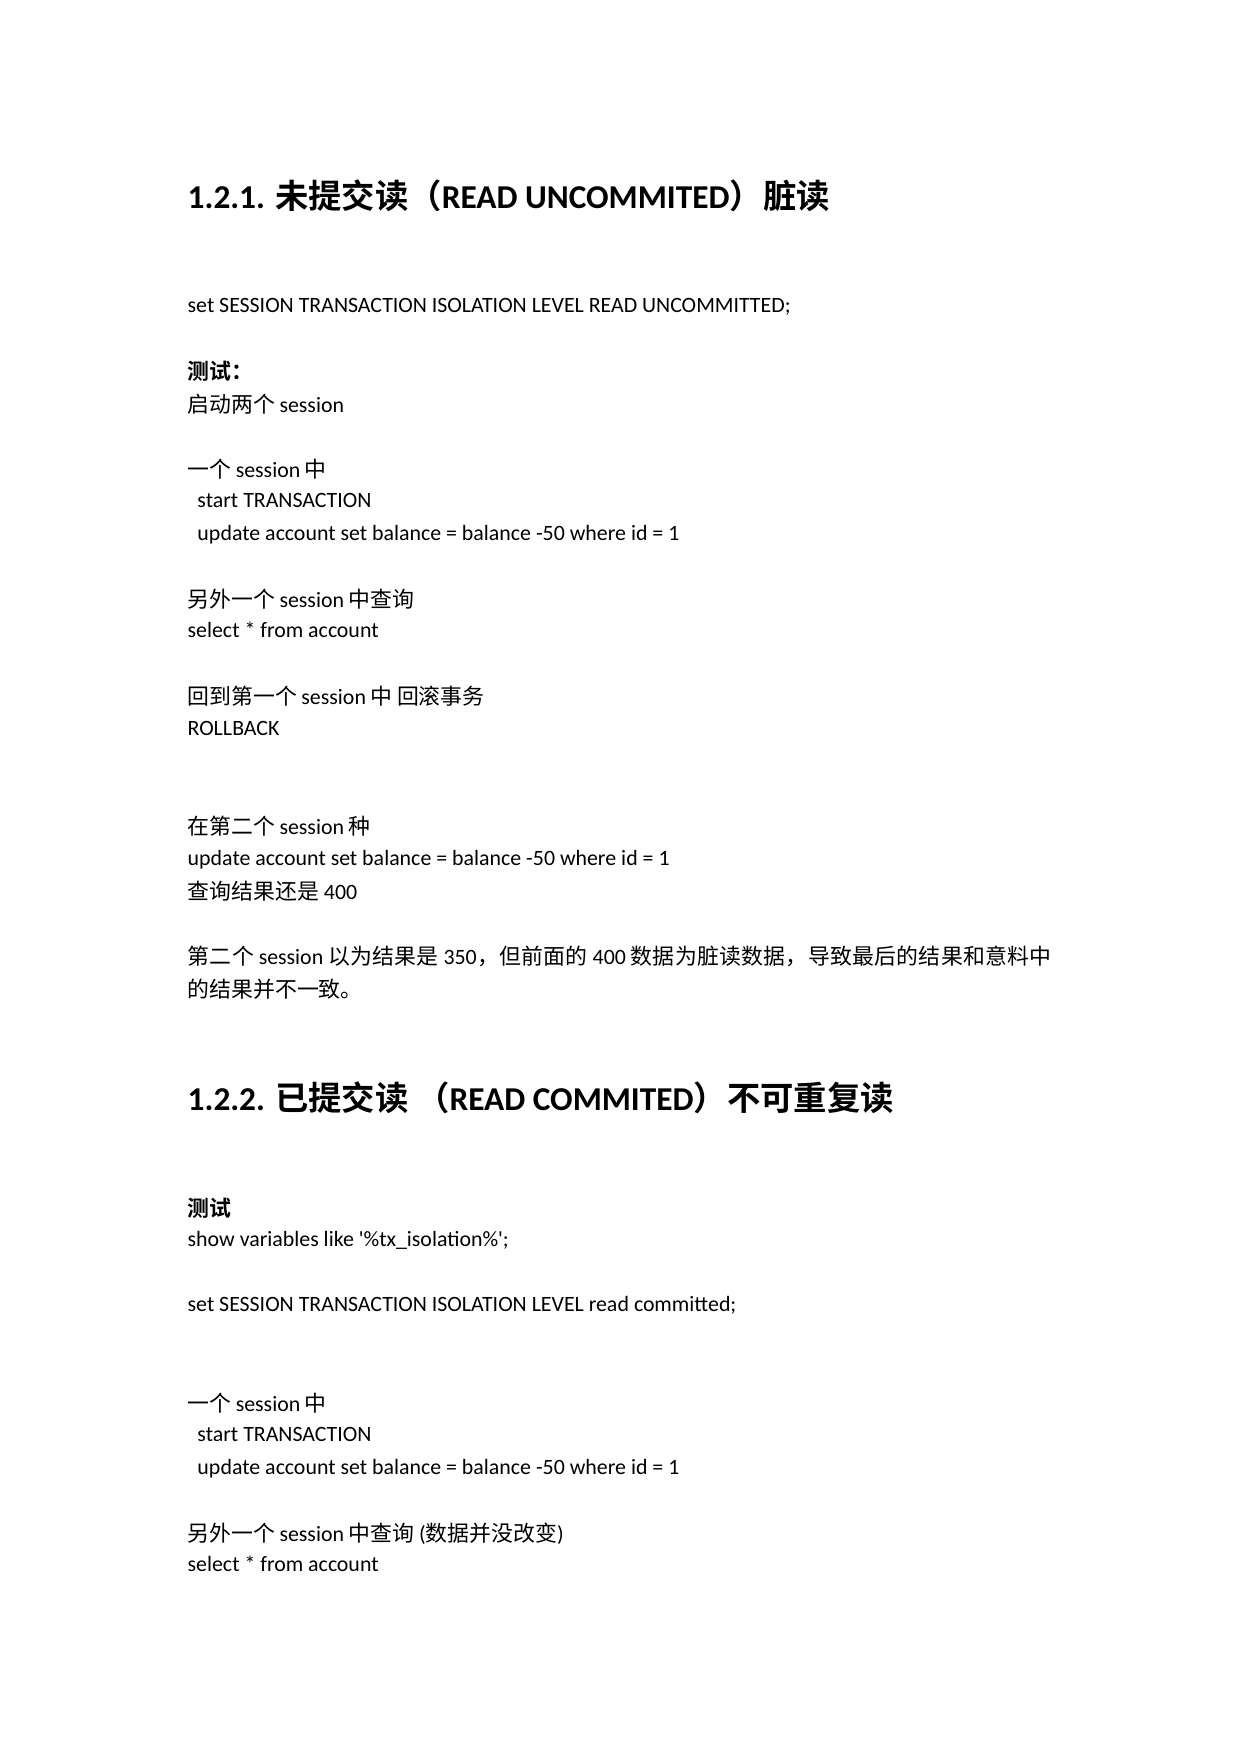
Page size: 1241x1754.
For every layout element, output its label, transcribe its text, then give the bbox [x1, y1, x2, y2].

text select * from account [187, 614, 1053, 646]
text start TRANSACTION [187, 1418, 1053, 1450]
text 回到第一个session中 回滚事务 [187, 679, 1053, 711]
text 查询结果还是 400 [187, 874, 1053, 906]
text 另外一个session中查询 [187, 581, 1053, 614]
subtitle 未提交读（READ UNCOMMITED）脏读 [187, 162, 1053, 227]
text start TRANSACTION [187, 484, 1053, 516]
subtitle 已提交读 （READ COMMITED）不可重复读 [187, 1063, 1053, 1128]
text 一个session中 [187, 451, 1053, 484]
text update account set balance = balance -50 where id = 1 [187, 516, 1053, 549]
text 测试 [187, 1190, 1053, 1223]
text 启动两个session [187, 386, 1053, 419]
text show variables like '%tx_isolation%'; [187, 1223, 1053, 1255]
text 在第二个session种 [187, 809, 1053, 841]
text update account set balance = balance -50 where id = 1 [187, 1450, 1053, 1483]
text 另外一个session中查询 (数据并没改变) [187, 1515, 1053, 1548]
text update account set balance = balance -50 where id = 1 [187, 841, 1053, 874]
text 一个session中 [187, 1385, 1053, 1418]
text set SESSION TRANSACTION ISOLATION LEVEL read committed; [187, 1288, 1053, 1320]
text select * from account [187, 1548, 1053, 1580]
text 测试： [187, 354, 1053, 386]
text ROLLBACK [187, 711, 1053, 744]
text set SESSION TRANSACTION ISOLATION LEVEL READ UNCOMMITTED; [187, 289, 1053, 321]
text 第二个session以为结果是350，但前面的400数据为脏读数据，导致最后的结果和意料中的结果并不一致。 [187, 939, 1053, 1004]
